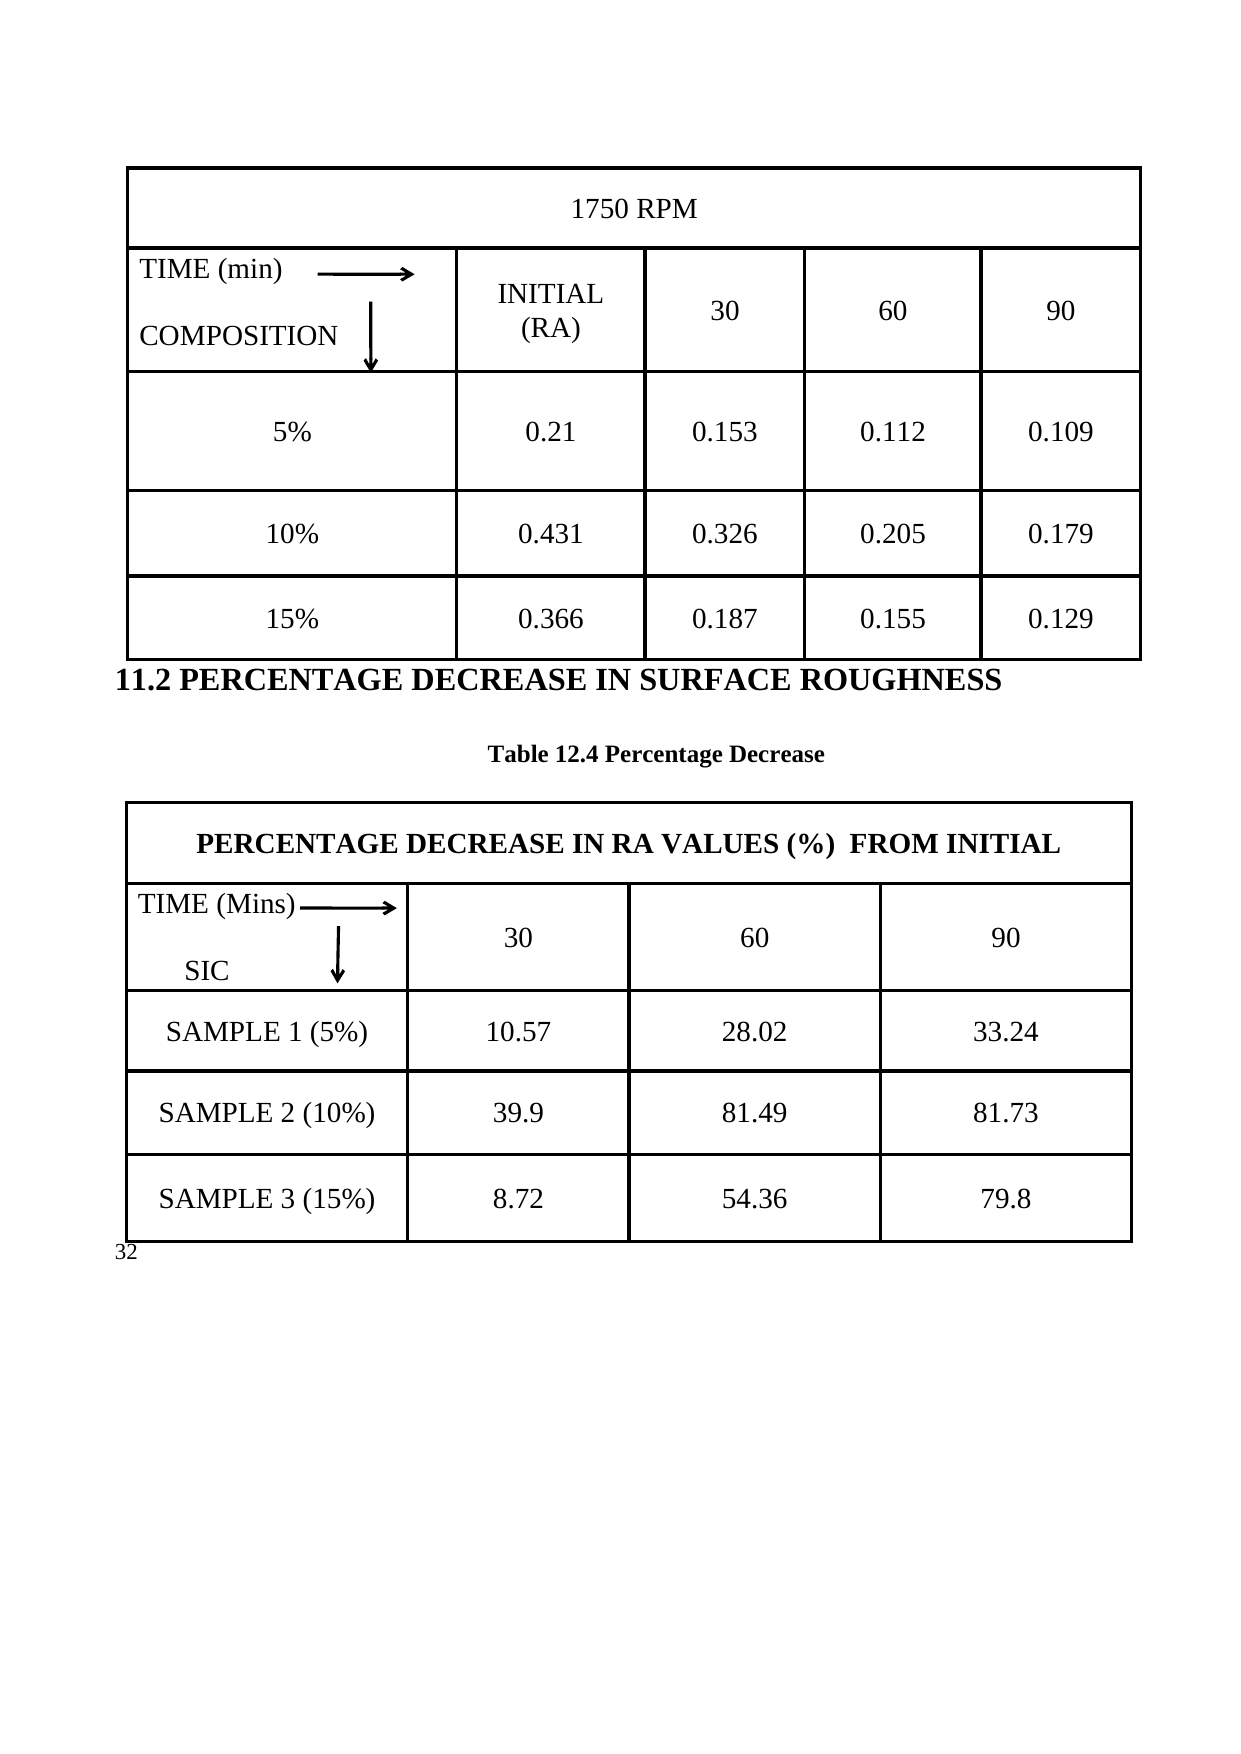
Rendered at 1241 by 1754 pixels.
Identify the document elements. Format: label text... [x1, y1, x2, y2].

table_cell 81.73 [882, 1073, 1130, 1152]
table_cell 30 [647, 250, 803, 370]
table_cell 0.187 [647, 578, 803, 657]
table_cell 28.02 [631, 992, 879, 1069]
table_cell 60 [631, 885, 879, 988]
table_cell 0.431 [458, 492, 643, 574]
text 11.2 PERCENTAGE DECREASE IN SURFACE ROUGHNESS [114, 212, 1163, 698]
table_cell 0.109 [983, 373, 1139, 489]
table_cell 54.36 [631, 1156, 879, 1240]
table_cell 0.326 [647, 492, 803, 574]
text 32 [114, 914, 1163, 1264]
table_cell 10.57 [409, 992, 627, 1069]
table_cell 0.366 [458, 578, 643, 657]
table_cell 0.155 [806, 578, 979, 657]
table_cell 33.24 [882, 992, 1130, 1069]
text Table 12.4 Percentage Decrease [114, 739, 1198, 768]
table_cell 90 [882, 885, 1130, 988]
table_cell 15% [129, 578, 455, 657]
table_cell INITIAL (RA) [458, 250, 643, 370]
table_cell 10% [129, 492, 455, 574]
table_cell 0.112 [806, 373, 979, 489]
table_cell TIME (Mins) SIC [128, 885, 406, 988]
table_cell SAMPLE 3 (15%) [128, 1156, 406, 1240]
table_cell 30 [409, 885, 627, 988]
table_cell 39.9 [409, 1073, 627, 1152]
table_cell TIME (min) COMPOSITION [129, 250, 455, 370]
table_cell 8.72 [409, 1156, 627, 1240]
table_cell 90 [983, 250, 1139, 370]
table_header PERCENTAGE DECREASE IN RA VALUES (%) FROM INITIAL [128, 804, 1130, 882]
table_cell 0.179 [983, 492, 1139, 574]
table_cell 81.49 [631, 1073, 879, 1152]
table_cell 79.8 [882, 1156, 1130, 1240]
table_header 1750 RPM [129, 170, 1139, 246]
table_cell 0.21 [458, 373, 643, 489]
table_cell 5% [129, 373, 455, 489]
table_cell SAMPLE 2 (10%) [128, 1073, 406, 1152]
table_cell 0.153 [647, 373, 803, 489]
table_cell SAMPLE 1 (5%) [128, 992, 406, 1069]
table_cell 60 [806, 250, 979, 370]
table_cell 0.205 [806, 492, 979, 574]
table_cell 0.129 [983, 578, 1139, 657]
